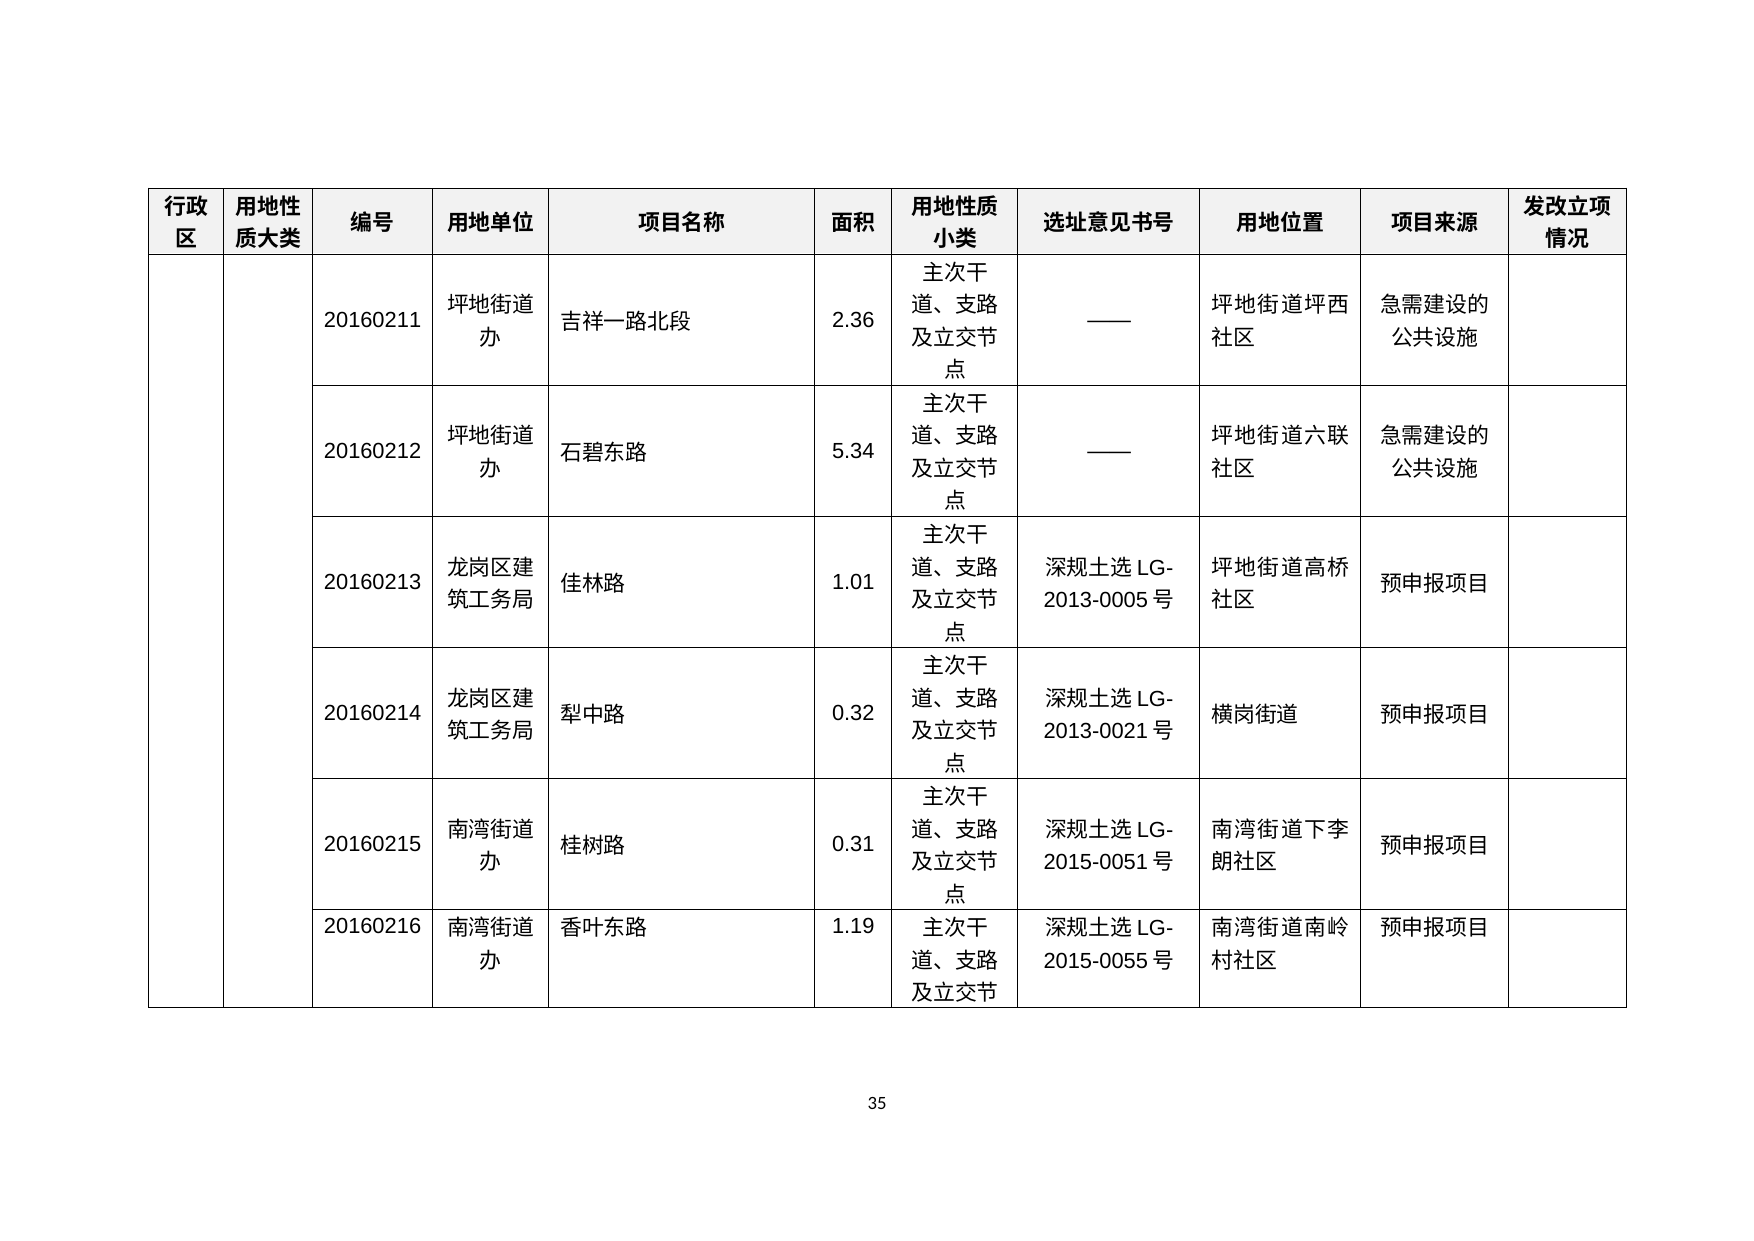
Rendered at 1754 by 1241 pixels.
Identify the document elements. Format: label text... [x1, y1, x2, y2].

table_cell 坪地街道办 [433, 255, 548, 384]
table_cell 香叶东路 [549, 910, 814, 1007]
table_header 发改立项情况 [1509, 189, 1626, 253]
table_cell 南湾街道下李朗社区 [1200, 779, 1360, 909]
table_cell 0.31 [815, 779, 891, 909]
table_cell 1.19 [815, 910, 891, 1007]
table_header 选址意见书号 [1018, 189, 1199, 253]
table_cell 坪地街道高桥社区 [1200, 517, 1360, 647]
table_cell [1509, 386, 1626, 516]
table_header 面积 [815, 189, 891, 253]
table_cell 20160214 [313, 648, 432, 778]
table_cell 预申报项目 [1361, 779, 1508, 909]
table_cell 吉祥一路北段 [549, 255, 814, 384]
table_cell [1509, 517, 1626, 647]
table_cell [1509, 255, 1626, 384]
table_cell 20160211 [313, 255, 432, 384]
table_cell 1.01 [815, 517, 891, 647]
table_cell 南湾街道南岭村社区 [1200, 910, 1360, 1007]
table_cell 20160216 [313, 910, 432, 1007]
table_cell 主次干道、支路及立交节点 [892, 255, 1017, 384]
table_cell 0.32 [815, 648, 891, 778]
table_cell 龙岗区建筑工务局 [433, 648, 548, 778]
table_cell 佳林路 [549, 517, 814, 647]
table_header 项目来源 [1361, 189, 1508, 253]
table_cell —— [1018, 386, 1199, 516]
table_cell 龙岗区建筑工务局 [433, 517, 548, 647]
table_cell 主次干道、支路及立交节点 [892, 779, 1017, 909]
table_cell —— [1018, 255, 1199, 384]
table_cell 深规土选LG-2013-0021号 [1018, 648, 1199, 778]
table_cell 桂树路 [549, 779, 814, 909]
table_cell 20160212 [313, 386, 432, 516]
table_header 用地位置 [1200, 189, 1360, 253]
table_cell 横岗街道 [1200, 648, 1360, 778]
table_cell [1509, 648, 1626, 778]
table_cell 深规土选LG-2015-0051号 [1018, 779, 1199, 909]
table_header 编号 [313, 189, 432, 253]
table_header 用地性质大类 [224, 189, 312, 253]
table_cell 急需建设的公共设施 [1361, 386, 1508, 516]
table_cell 主次干道、支路及立交节点 [892, 517, 1017, 647]
table_cell 主次干道、支路及立交节点 [892, 648, 1017, 778]
table_cell 主次干道、支路及立交节点 [892, 910, 1017, 1007]
table_cell 急需建设的公共设施 [1361, 255, 1508, 384]
table_cell 预申报项目 [1361, 910, 1508, 1007]
table_cell 坪地街道办 [433, 386, 548, 516]
table_cell 预申报项目 [1361, 648, 1508, 778]
table_cell 石碧东路 [549, 386, 814, 516]
table_cell 坪地街道六联社区 [1200, 386, 1360, 516]
table_cell 南湾街道办 [433, 779, 548, 909]
table_cell 20160213 [313, 517, 432, 647]
table_cell 预申报项目 [1361, 517, 1508, 647]
table_cell 20160215 [313, 779, 432, 909]
table_cell 2.36 [815, 255, 891, 384]
table_cell 犁中路 [549, 648, 814, 778]
table_header 用地单位 [433, 189, 548, 253]
table_header 项目名称 [549, 189, 814, 253]
table_cell 坪地街道坪西社区 [1200, 255, 1360, 384]
table_cell [1509, 779, 1626, 909]
table_cell 深规土选LG-2015-0055号 [1018, 910, 1199, 1007]
table_cell 5.34 [815, 386, 891, 516]
table_header 用地性质小类 [892, 189, 1017, 253]
table_cell 南湾街道办 [433, 910, 548, 1007]
table_cell 主次干道、支路及立交节点 [892, 386, 1017, 516]
table_cell [1509, 910, 1626, 1007]
table_header 行政区 [149, 189, 223, 253]
table_cell 深规土选LG-2013-0005号 [1018, 517, 1199, 647]
